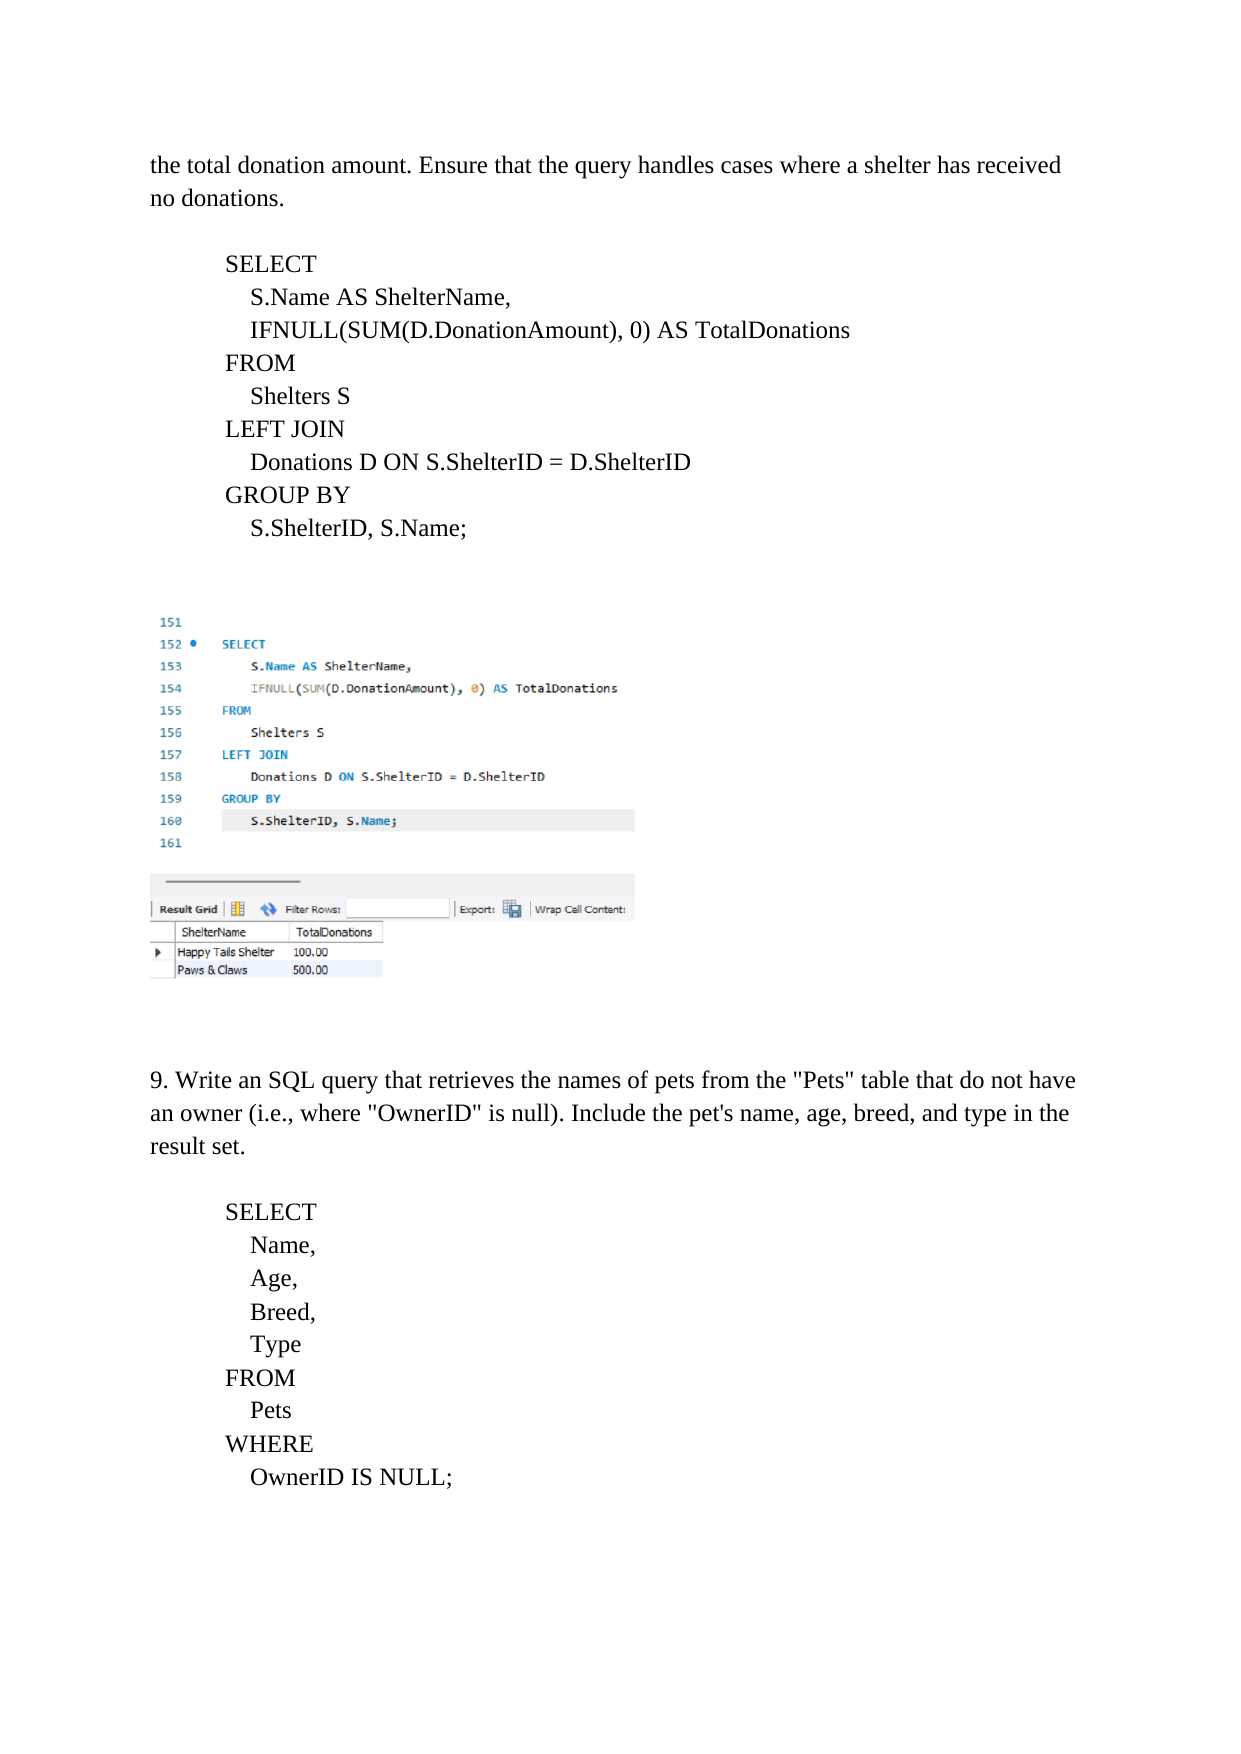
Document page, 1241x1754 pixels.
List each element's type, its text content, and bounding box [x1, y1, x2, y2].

text S.ShelterID, S.Name; [225, 513, 1090, 542]
picture [150, 612, 635, 996]
text Name, [225, 1231, 1090, 1259]
text OwnerID IS NULL; [225, 1462, 1090, 1490]
text Breed, [225, 1297, 1090, 1325]
text Type [225, 1329, 1090, 1358]
text Age, [225, 1263, 1090, 1292]
text SELECT [225, 249, 1090, 278]
text Donations D ON S.ShelterID = D.ShelterID [225, 447, 1090, 476]
text WHERE [225, 1429, 1090, 1457]
text GROUP BY [225, 480, 1090, 509]
text LEFT JOIN [225, 414, 1090, 443]
text FROM [225, 1363, 1090, 1391]
text IFNULL(SUM(D.DonationAmount), 0) AS TotalDonations [225, 315, 1090, 344]
text SELECT [225, 1197, 1090, 1226]
text FROM [225, 348, 1090, 377]
text S.Name AS ShelterName, [225, 282, 1090, 311]
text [150, 150, 1090, 212]
text Shelters S [225, 381, 1090, 410]
text 9. Write an SQL query that retrieves the names of pets from the "Pets" table that do not have an owner (i.e., where "OwnerID" is null). Include the pet's name, age, breed, and type in the result set. [150, 1065, 1090, 1160]
text Pets [225, 1396, 1090, 1424]
